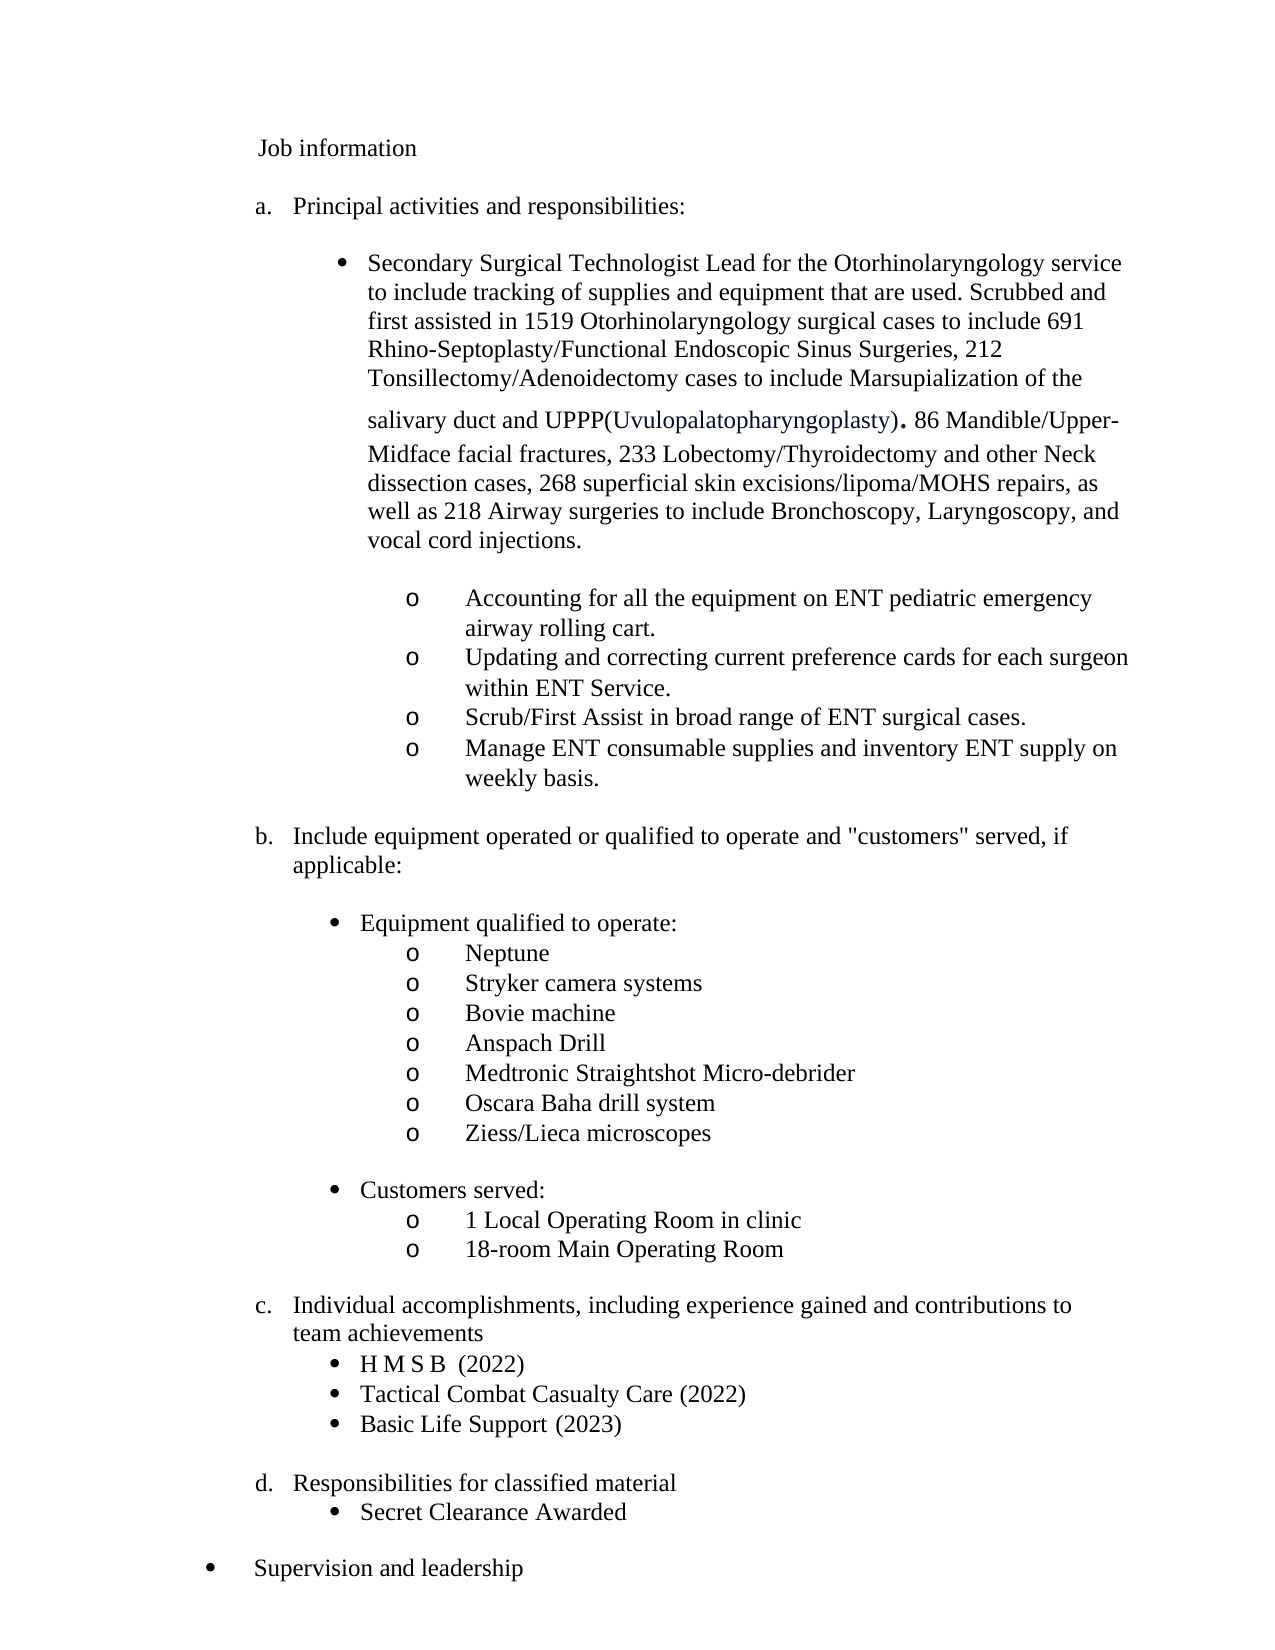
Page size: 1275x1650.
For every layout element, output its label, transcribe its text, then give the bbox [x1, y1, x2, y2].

list Secondary Surgical Technologist Lead for the Otorhinolaryngology service to include tracking of supplies and equipment that are used. Scrubbed and first assisted in 1519 Otorhinolaryngology surgical cases to include 691 Rhino-Septoplasty/Functional Endoscopic Sinus Surgeries, 212 Tonsillectomy/Adenoidectomy cases to include Marsupialization of the salivary duct and UPPP(Uvulopalatopharyngoplasty). 86 Mandible/Upper-Midface facial fractures, 233 Lobectomy/Thyroidectomy and other Neck dissection cases, 268 superficial skin excisions/lipoma/MOHS repairs, as well as 218 Airway surgeries to include Bronchoscopy, Laryngoscopy, and vocal cord injections. [338, 248, 1135, 554]
list Responsibilities for classified material [255, 1468, 1135, 1496]
list Include equipment operated or qualified to operate and "customers" served, if applicable: [255, 821, 1074, 878]
list Scrub/First Assist in broad range of ENT surgical cases. [405, 702, 1135, 733]
list Supervision and leadership [206, 1553, 1135, 1582]
list Anspach Drill [405, 1028, 1135, 1057]
list Basic Life Support (2023) [330, 1408, 1135, 1439]
list 1 Local Operating Room in clinic [405, 1204, 1135, 1234]
list Updating and correcting current preference cards for each surgeon within ENT Service. [405, 642, 1135, 702]
list Principal activities and responsibilities: [255, 191, 1135, 220]
list Oscara Baha drill system [405, 1087, 1135, 1117]
list 18-room Main Operating Room [405, 1234, 1135, 1263]
list Ziess/Lieca microscopes [405, 1117, 1135, 1147]
list Stryker camera systems [405, 968, 1135, 998]
list Manage ENT consumable supplies and inventory ENT supply on weekly basis. [405, 733, 1135, 792]
text  HMSB (2022) [330, 1348, 1135, 1378]
list Accounting for all the equipment on ENT pediatric emergency airway rolling cart. [405, 583, 1135, 642]
list Customers served: [330, 1174, 1135, 1204]
list Bovie machine [405, 998, 1135, 1028]
list Individual accomplishments, including experience gained and contributions to team achievements [255, 1290, 1084, 1347]
text Job information [258, 133, 1135, 162]
list Secret Clearance Awarded [330, 1497, 1135, 1526]
list Medtronic Straightshot Micro-debrider [405, 1057, 1135, 1087]
list Equipment qualified to operate: [330, 908, 1135, 938]
list Neptune [405, 938, 1135, 968]
list Tactical Combat Casualty Care (2022) [330, 1378, 1135, 1408]
